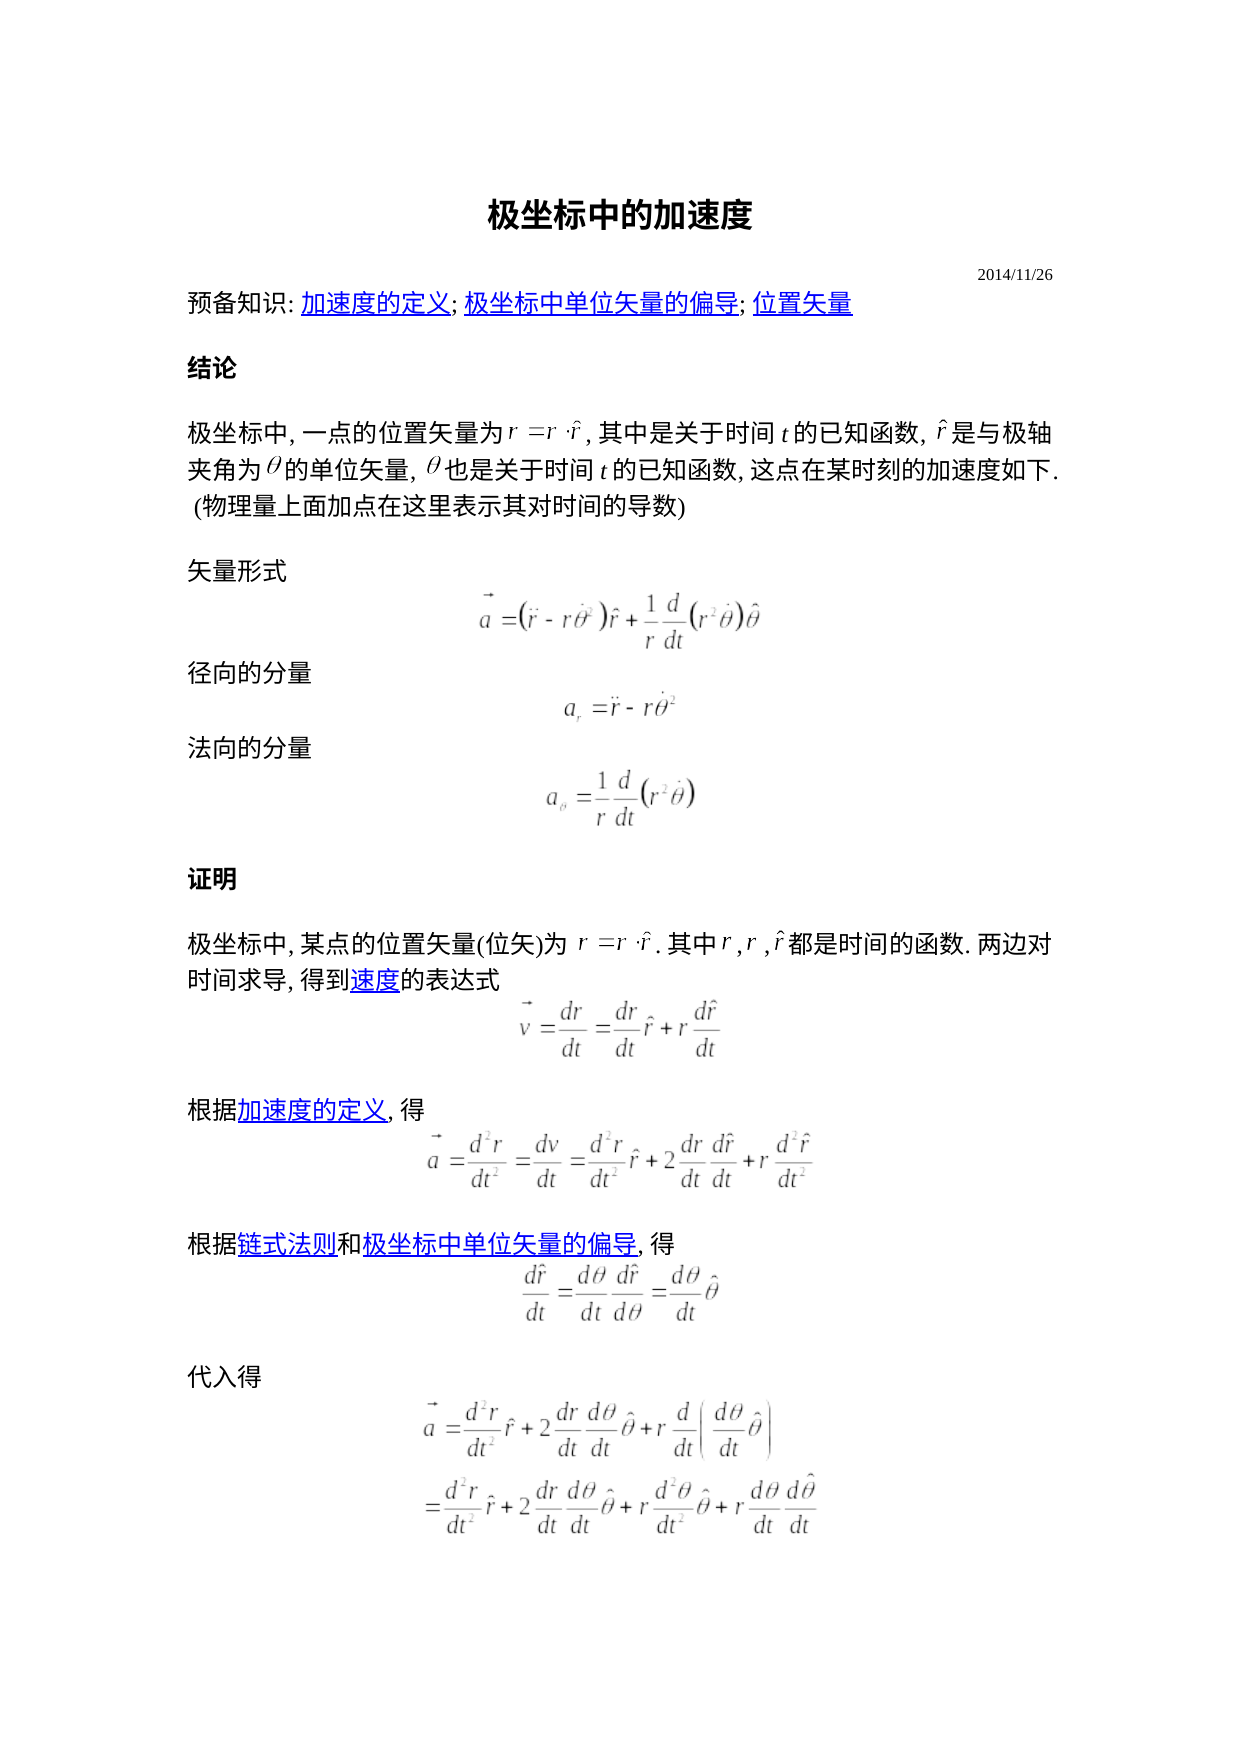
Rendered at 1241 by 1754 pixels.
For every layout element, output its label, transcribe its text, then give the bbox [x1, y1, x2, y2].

text 结论 [187, 348, 1053, 385]
text 2014/11/26 [187, 264, 1053, 283]
text 径向的分量 [187, 653, 1053, 689]
text 极坐标中的加速度 [187, 189, 1053, 237]
text 根据链式法则和极坐标中单位矢量的偏导, 得 [187, 1224, 1053, 1260]
text 极坐标中, 一点的位置矢量为, 其中是关于时间t的已知函数, 是与极轴夹角为的单位矢量, 也是关于时间t的已知函数, 这点在某时刻的加速度如下. (物理量上面加点在这里表示其对时间的导数) [187, 413, 1053, 523]
text 矢量形式 [187, 552, 1053, 588]
text 预备知识: 加速度的定义; 极坐标中单位矢量的偏导; 位置矢量 [187, 283, 1053, 320]
text 法向的分量 [187, 729, 1053, 765]
text 极坐标中, 某点的位置矢量(位矢)为 . 其中,,都是时间的函数. 两边对时间求导, 得到速度的表达式 [187, 924, 1053, 997]
text 代入得 [187, 1358, 1053, 1394]
text 证明 [187, 859, 1053, 895]
text 根据加速度的定义, 得 [187, 1090, 1053, 1127]
